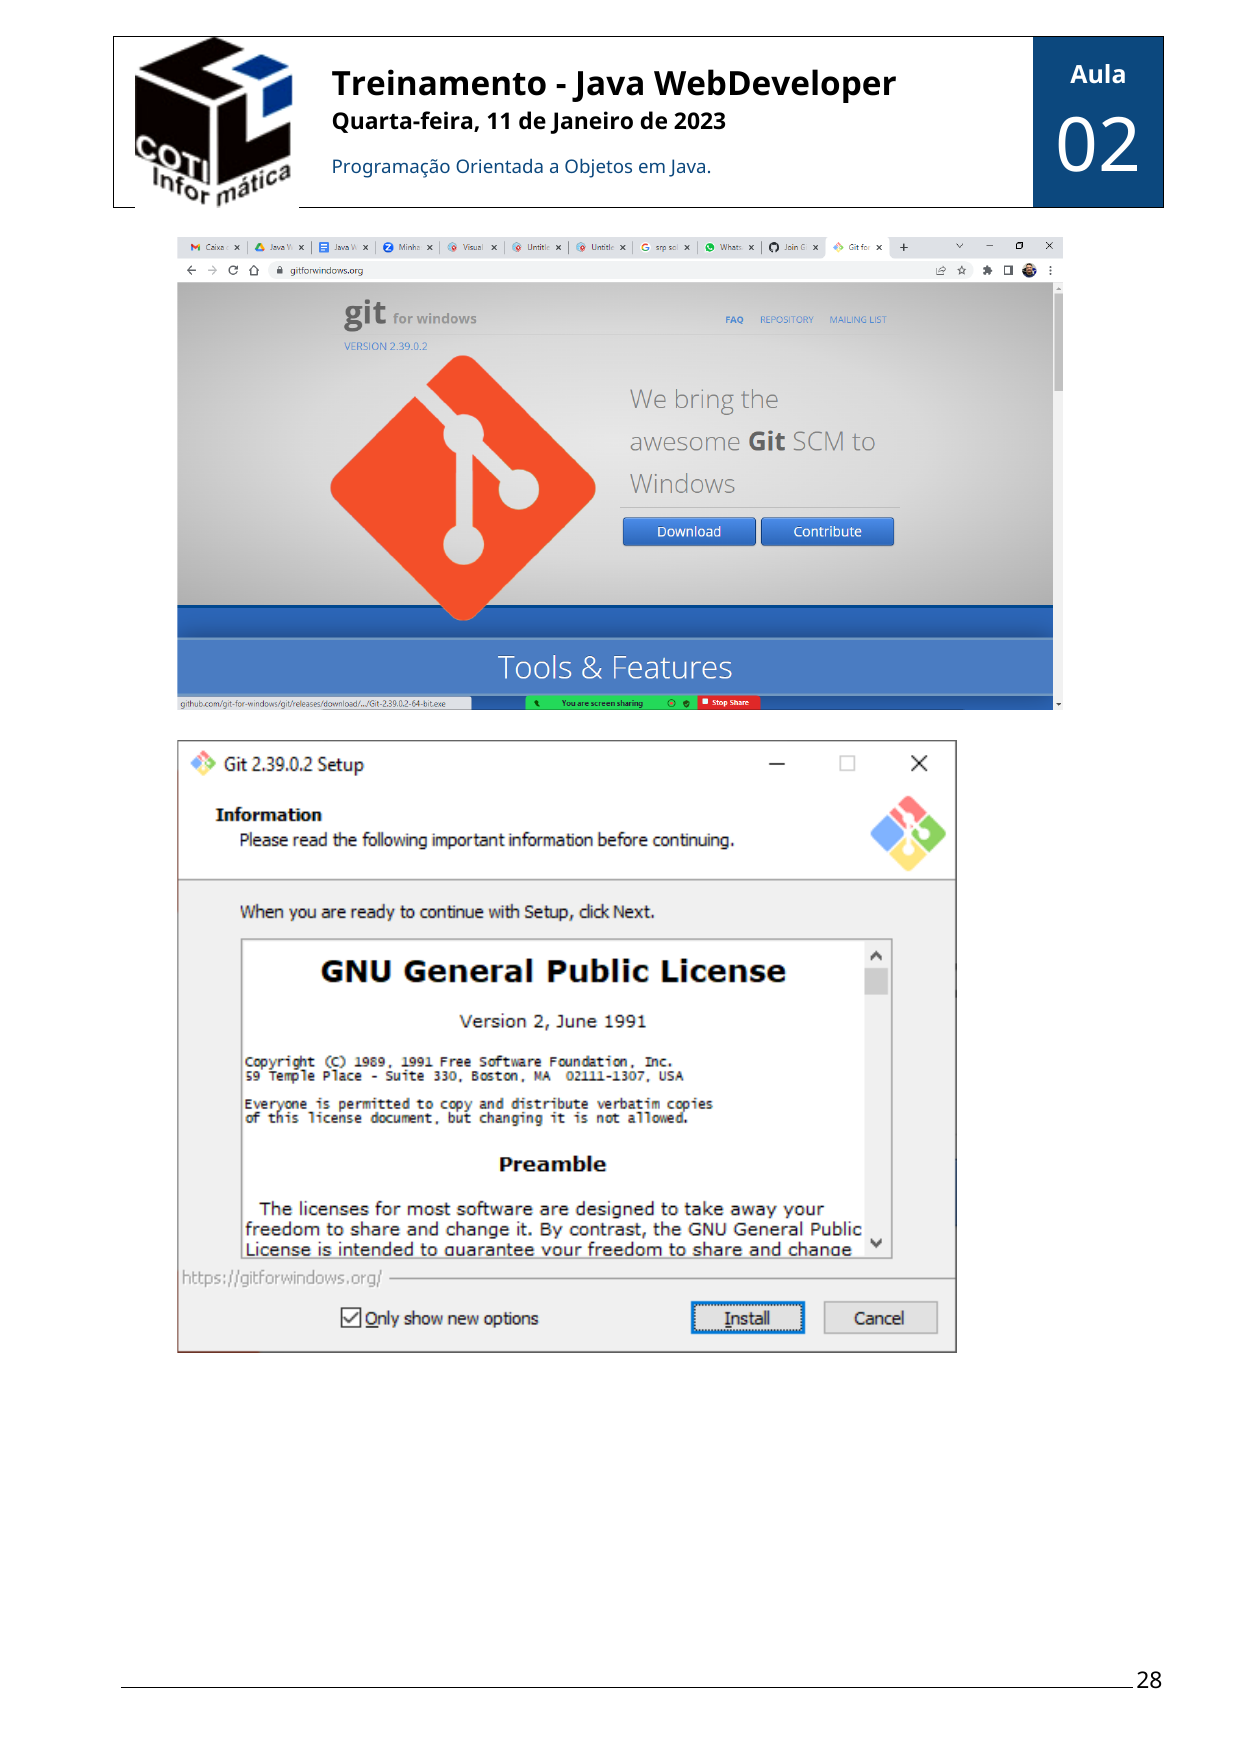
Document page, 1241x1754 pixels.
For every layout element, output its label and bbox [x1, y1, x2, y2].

picture [177, 237, 1063, 710]
picture [177, 740, 957, 1353]
